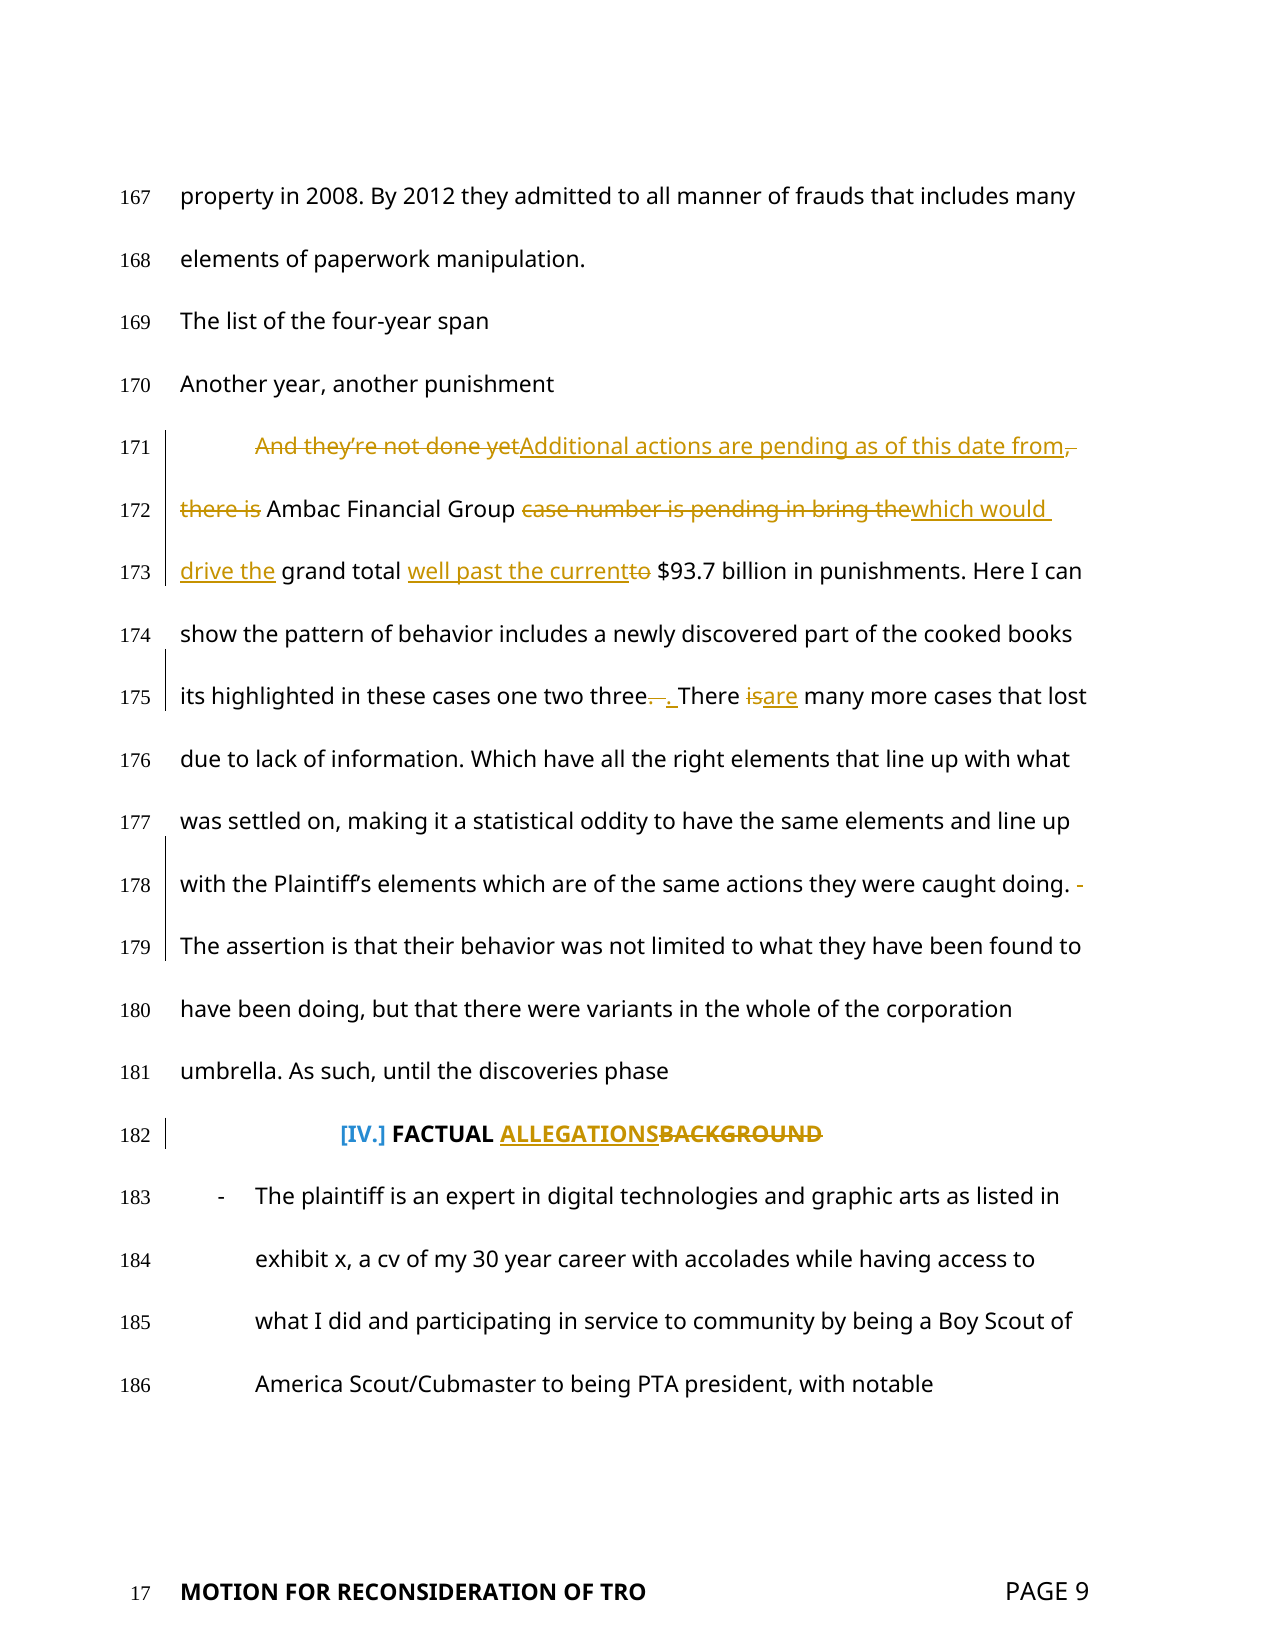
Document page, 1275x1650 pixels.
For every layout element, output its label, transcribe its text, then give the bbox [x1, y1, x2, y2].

list FACTUAL [166, 1117, 1095, 1149]
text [180, 180, 1095, 274]
list FACTUAL [67, 1117, 165, 1149]
text Another year, another punishment [180, 367, 1095, 399]
text The list of the four-year span [180, 305, 1095, 336]
text Ambac Financial Group grand total $93.7 billion in punishments. Here I can show the pattern of behavior includes a newly discovered part of the cooked books its highlighted in these cases one two threeThere many more cases that lost due to lack of information. Which have all the right elements that line up with what was settled on, making it a statistical oddity to have the same elements and line up with the Plaintiff’s elements which are of the same actions they were caught doing. The assertion is that their behavior was not limited to what they have been found to have been doing, but that there were variants in the whole of the corporation umbrella. As such, until the discoveries phase [180, 430, 1095, 1086]
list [217, 1180, 1095, 1399]
